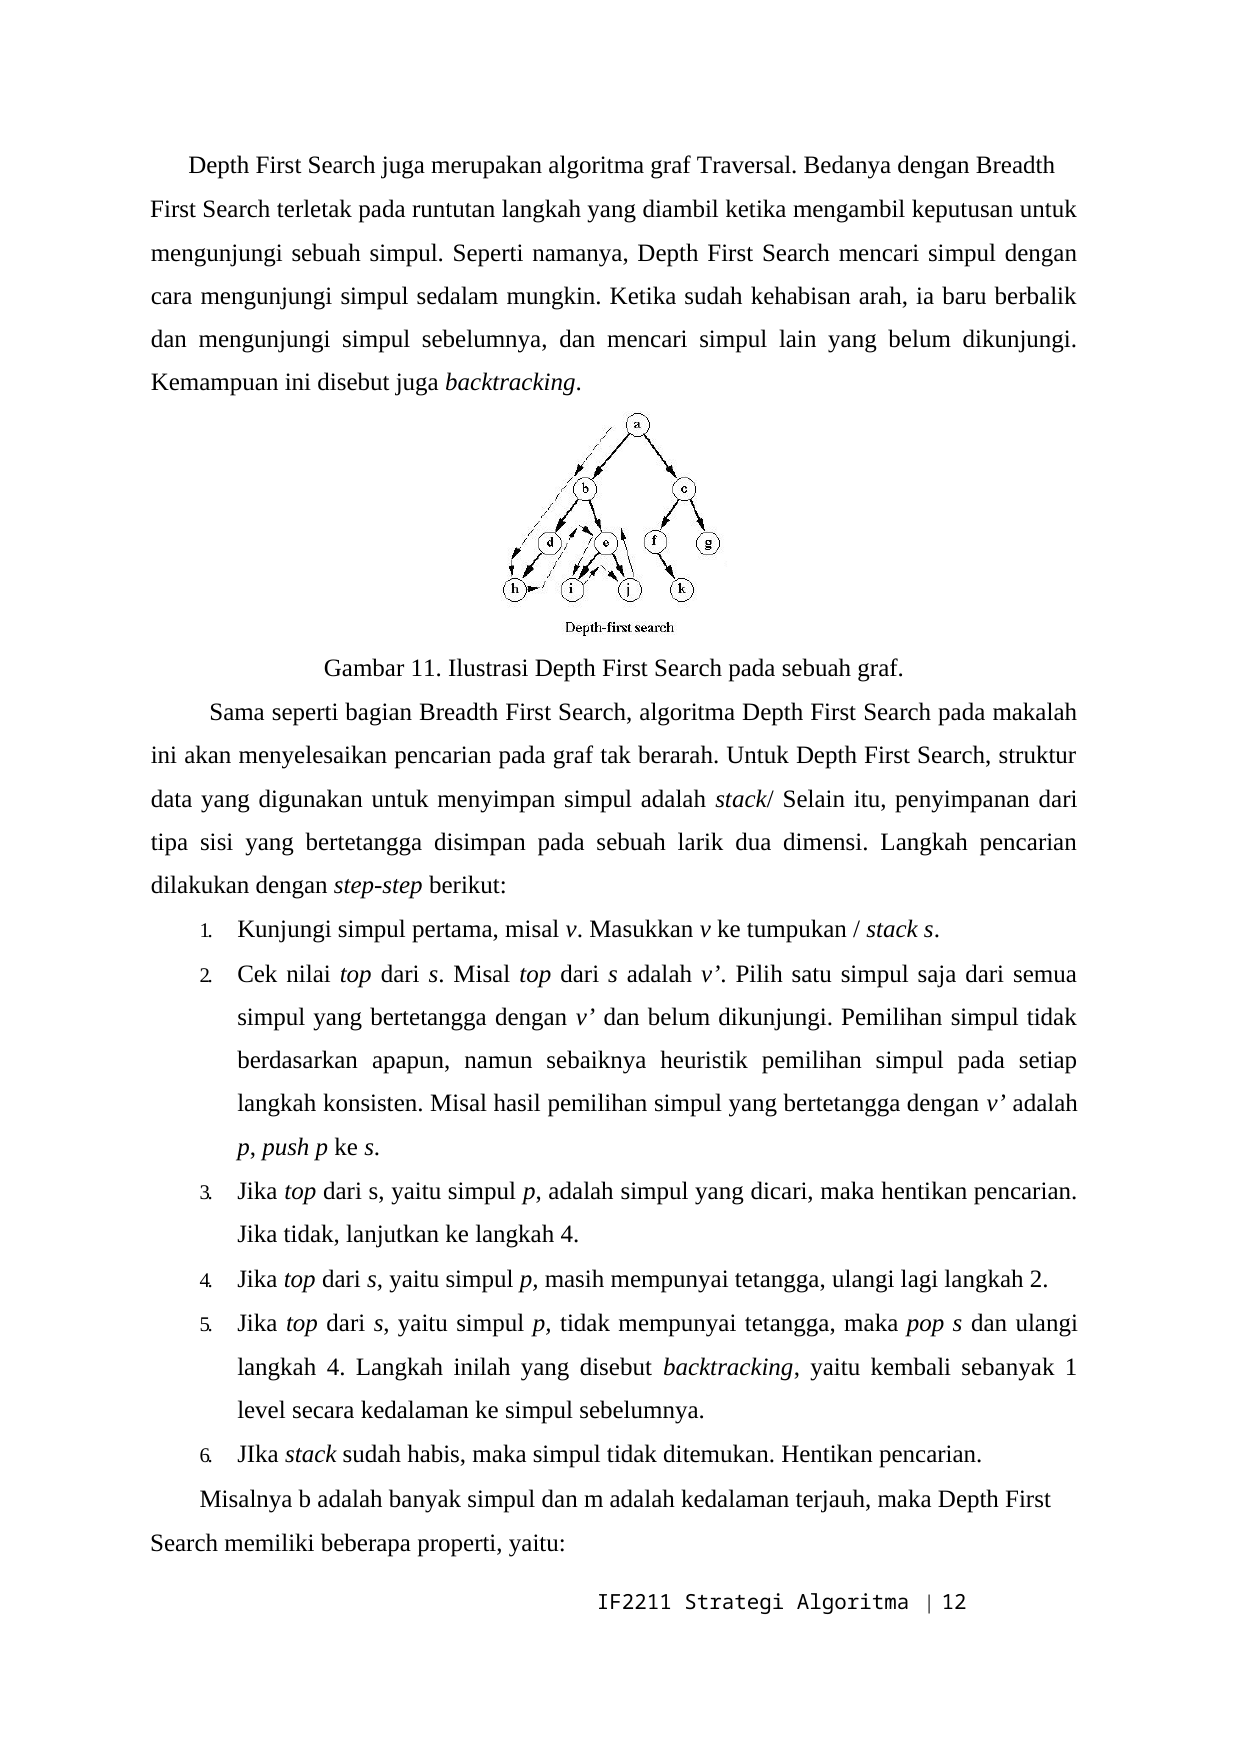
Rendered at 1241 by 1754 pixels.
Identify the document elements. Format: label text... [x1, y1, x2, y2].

list JIka stack sudah habis, maka simpul tidak ditemukan. Hentikan pencarian. [199, 1439, 1078, 1468]
text First Search terletak pada runtutan langkah yang diambil ketika mengambil keputusan untuk mengunjungi sebuah simpul. Seperti namanya, Depth First Search mencari simpul dengan cara mengunjungi simpul sedalam mungkin. Ketika sudah kehabisan arah, ia baru berbalik dan mengunjungi simpul sebelumnya, dan mencari simpul lain yang belum dikunjungi. Kemampuan ini disebut juga backtracking. [150, 194, 1078, 396]
text Misalnya b adalah banyak simpul dan m adalah kedalaman terjauh, maka Depth First [199, 1484, 1078, 1513]
list Jika top dari s, yaitu simpul p, masih mempunyai tetangga, ulangi lagi langkah 2. [199, 1264, 1078, 1293]
picture [500, 411, 728, 637]
text Gambar 11. Ilustrasi Depth First Search pada sebuah graf. [150, 653, 1078, 682]
text Sama seperti bagian Breadth First Search, algoritma Depth First Search pada makalah ini akan menyelesaikan pencarian pada graf tak berarah. Untuk Depth First Search, struktur data yang digunakan untuk menyimpan simpul adalah stack/ Selain itu, penyimpanan dari tipa sisi yang bertetangga disimpan pada sebuah larik dua dimensi. Langkah pencarian dilakukan dengan step-step berikut: [151, 697, 1078, 899]
text Search memiliki beberapa properti, yaitu: [150, 1528, 1078, 1557]
text Depth First Search juga merupakan algoritma graf Traversal. Bedanya dengan Breadth [188, 150, 1078, 179]
list Jika top dari s, yaitu simpul p, tidak mempunyai tetangga, maka pop s dan ulangi langkah 4. Langkah inilah yang disebut backtracking, yaitu kembali sebanyak 1 level secara kedalaman ke simpul sebelumnya. [199, 1308, 1078, 1423]
list Jika top dari s, yaitu simpul p, adalah simpul yang dicari, maka hentikan pencarian. Jika tidak, lanjutkan ke langkah 4. [199, 1176, 1078, 1248]
list Cek nilai top dari s. Misal top dari s adalah v’. Pilih satu simpul saja dari semua simpul yang bertetangga dengan v’ dan belum dikunjungi. Pemilihan simpul tidak berdasarkan apapun, namun sebaiknya heuristik pemilihan simpul pada setiap langkah konsisten. Misal hasil pemilihan simpul yang bertetangga dengan v’ adalah p, push p ke s. [199, 959, 1078, 1160]
list Kunjungi simpul pertama, misal v. Masukkan v ke tumpukan / stack s. [199, 914, 1078, 943]
